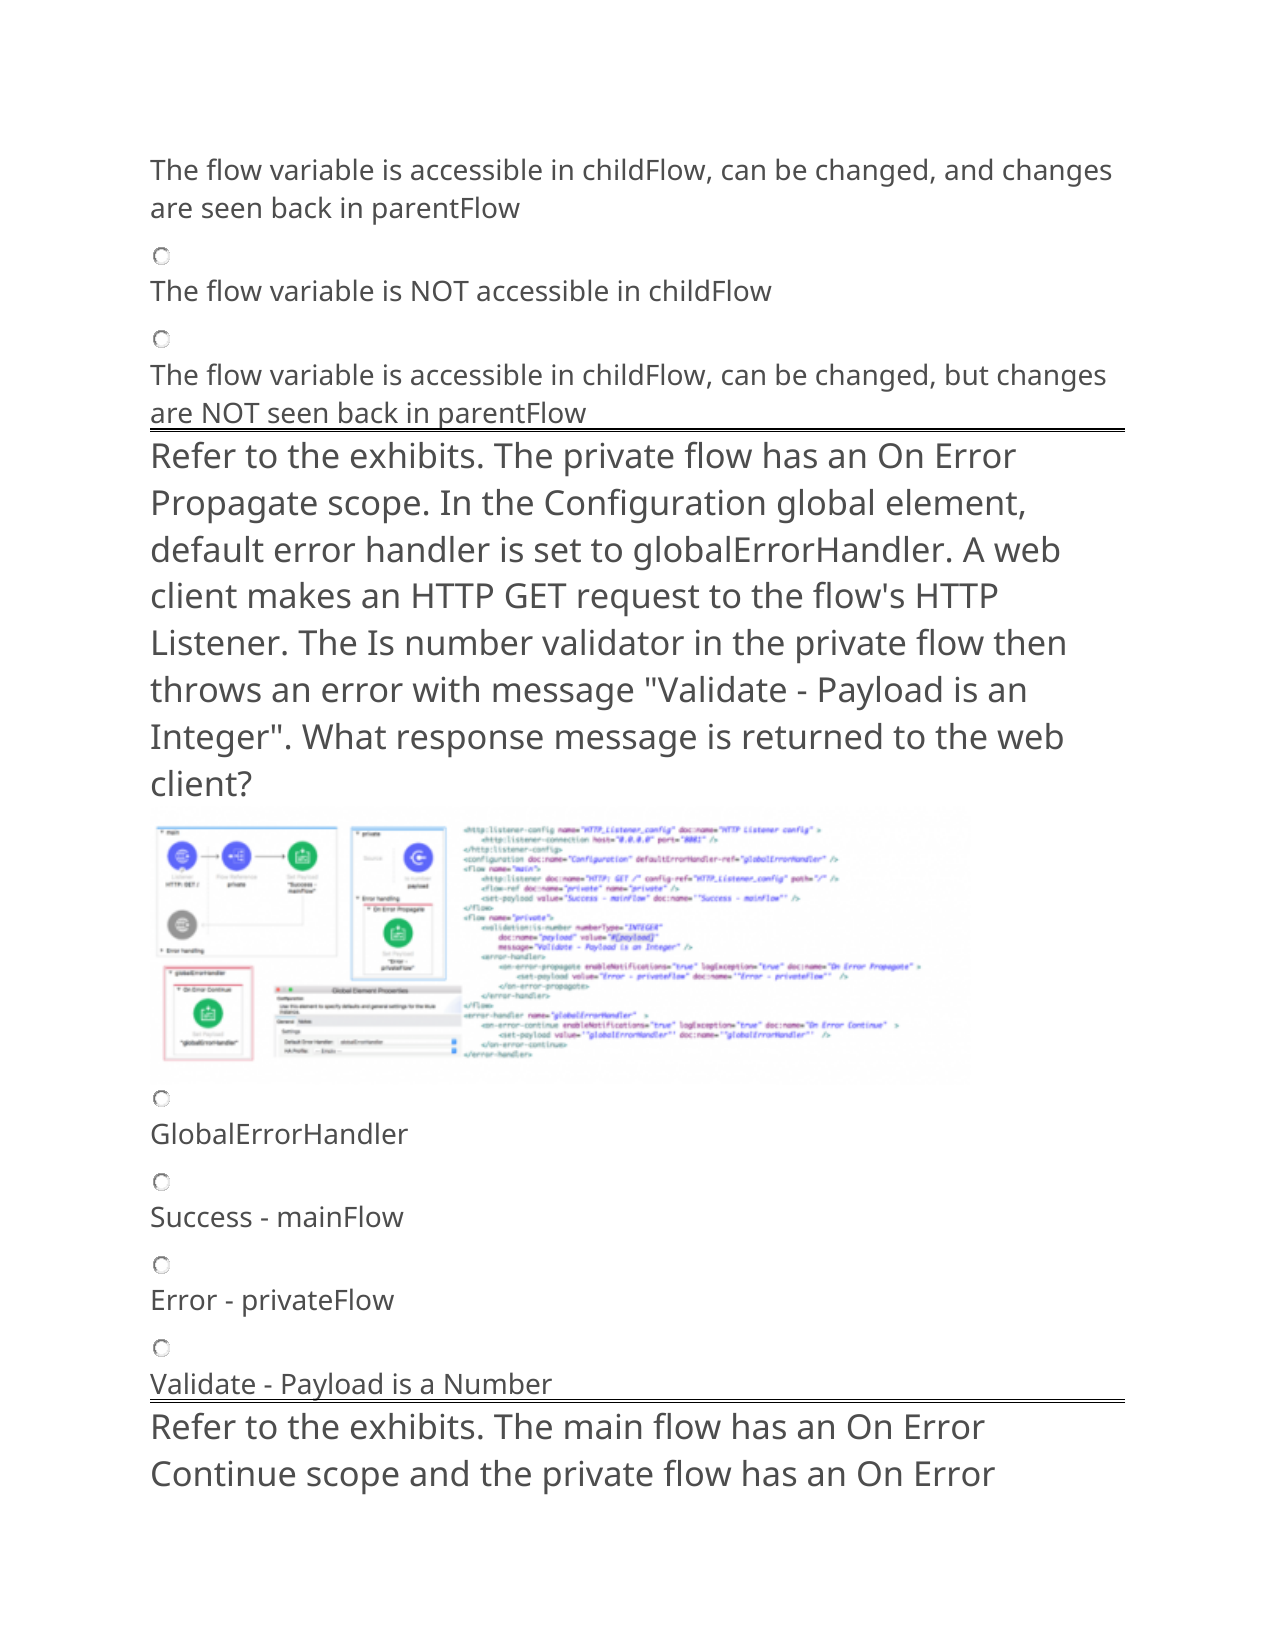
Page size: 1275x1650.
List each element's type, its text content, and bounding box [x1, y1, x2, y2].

text Validate - Payload is a Number [150, 1364, 1125, 1399]
text The flow variable is accessible in childFlow, can be changed, but changes are NOT seen back in parentFlow [150, 355, 1125, 428]
picture [150, 806, 971, 1085]
text GlobalErrorHandler [150, 1114, 1125, 1153]
text The flow variable is NOT accessible in childFlow [150, 272, 1125, 310]
text Refer to the exhibits. The private flow has an On Error Propagate scope. In the Configuration global element, default error handler is set to globalErrorHandler. A web client makes an HTTP GET request to the flow's HTTP Listener. The Is number validator in the private flow then throws an error with message "Validate - Payload is an Integer". What response message is returned to the web client? [150, 432, 1125, 806]
text Success - mainFlow [150, 1197, 1125, 1236]
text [150, 1403, 1125, 1496]
text Error - privateFlow [150, 1281, 1125, 1319]
text The flow variable is accessible in childFlow, can be changed, and changes are seen back in parentFlow [150, 150, 1125, 227]
